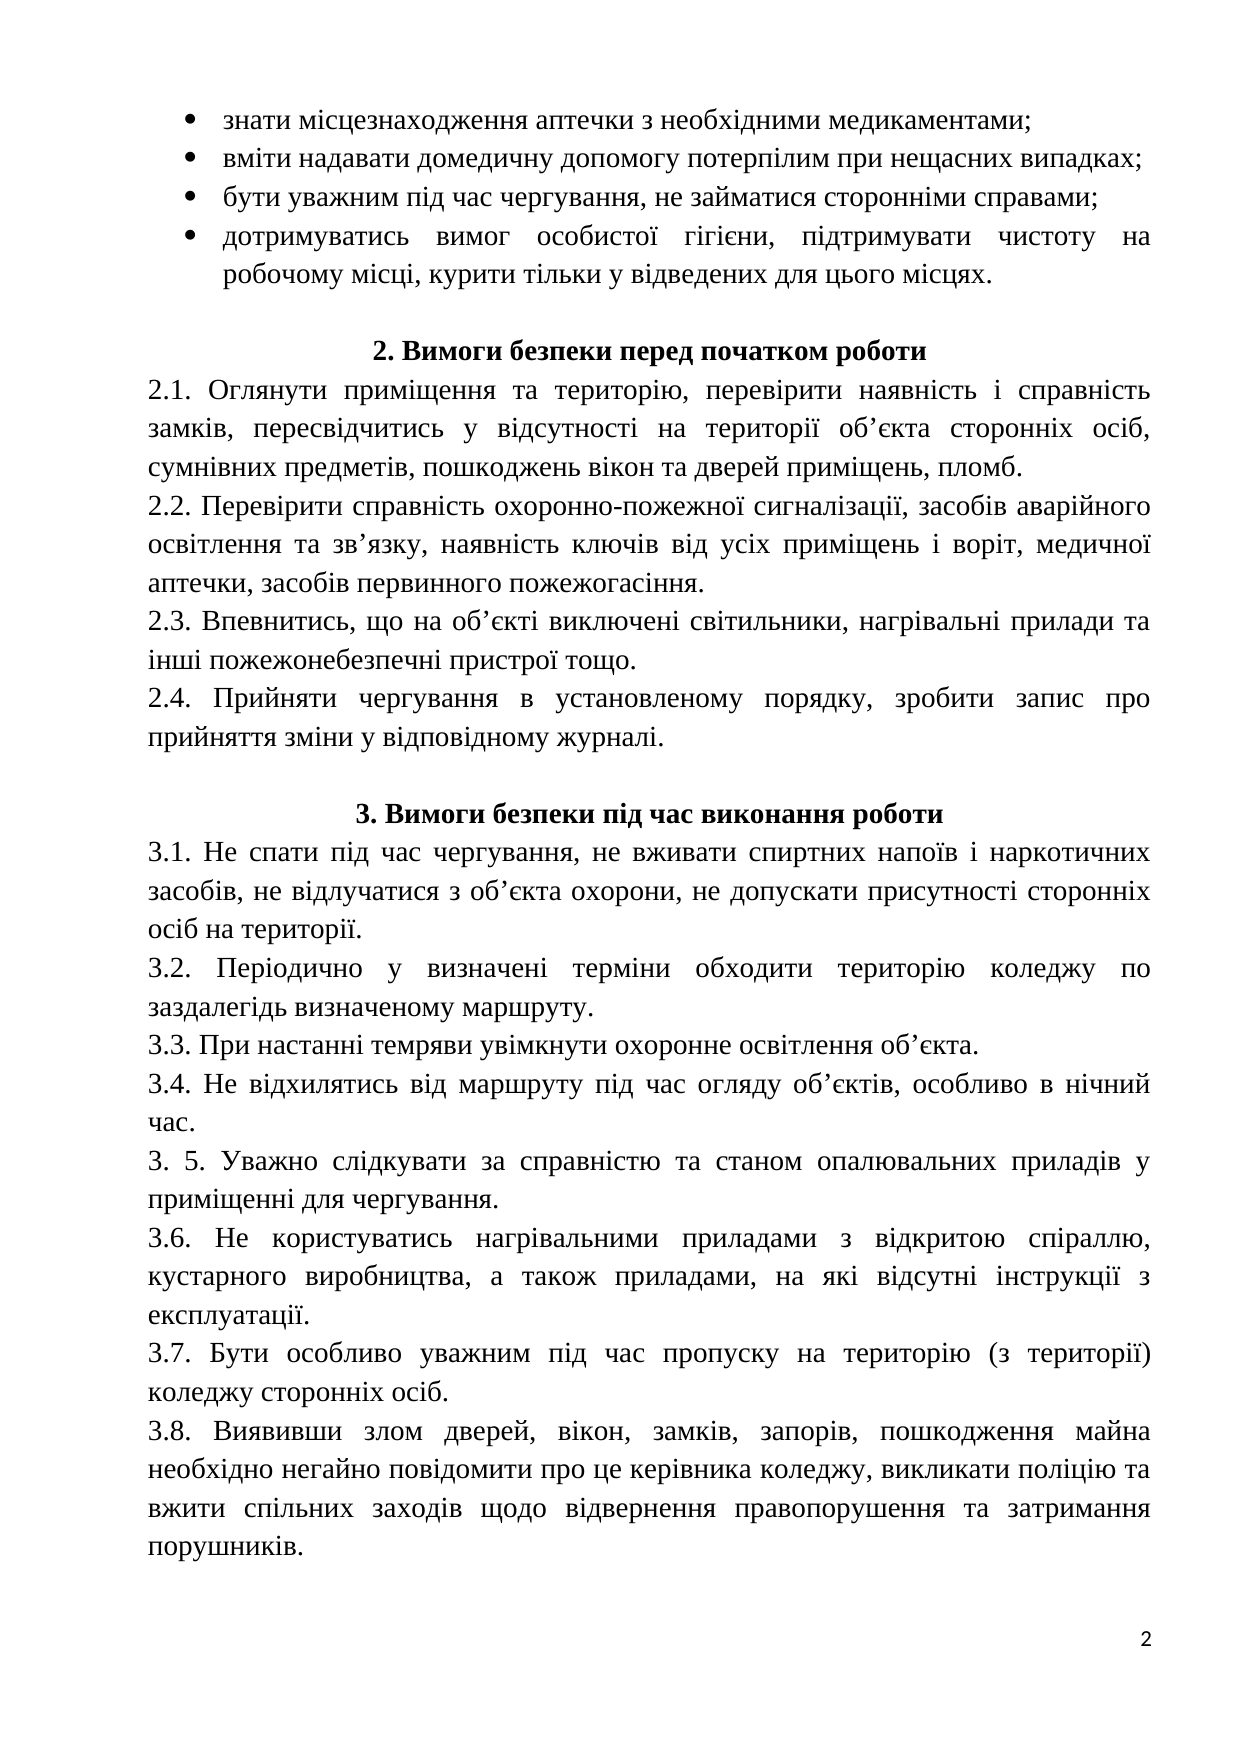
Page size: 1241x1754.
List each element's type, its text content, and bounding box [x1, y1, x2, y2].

list бути уважним під час чергування, не займатися сторонніми справами; [185, 179, 1152, 213]
list вміти надавати домедичну допомогу потерпілим при нещасних випадках; [185, 140, 1152, 174]
list знати місцезнаходження аптечки з необхідними медикаментами; [185, 102, 1152, 135]
text 3. 5. Уважно слідкувати за справністю та станом опалювальних приладів у приміщенні для чергування. [148, 1143, 1152, 1215]
text 2.3. Впевнитись, що на об’єкті виключені світильники, нагрівальні прилади та інші пожежонебезпечні пристрої тощо. [148, 603, 1152, 675]
text 3.3. При настанні темряви увімкнути охоронне освітлення об’єкта. [148, 1027, 1152, 1061]
text 2. Вимоги безпеки перед початком роботи [148, 333, 1152, 367]
text 3.6. Не користуватись нагрівальними приладами з відкритою спіраллю, кустарного виробництва, а також приладами, на які відсутні інструкції з експлуатації. [148, 1220, 1152, 1331]
text 2.1. Оглянути приміщення та територію, перевірити наявність і справність замків, пересвідчитись у відсутності на території об’єкта сторонніх осіб, сумнівних предметів, пошкоджень вікон та дверей приміщень, пломб. [148, 372, 1152, 483]
text 3.8. Виявивши злом дверей, вікон, замків, запорів, пошкодження майна необхідно негайно повідомити про це керівника коледжу, викликати поліцію та вжити спільних заходів щодо відвернення правопорушення та затримання порушників. [148, 1413, 1152, 1562]
list дотримуватись вимог особистої гігієни, підтримувати чистоту на робочому місці, курити тільки у відведених для цього місцях. [185, 218, 1152, 290]
text 3.1. Не спати під час чергування, не вживати спиртних напоїв і наркотичних засобів, не відлучатися з об’єкта охорони, не допускати присутності сторонніх осіб на території. [148, 834, 1152, 945]
text 3.2. Періодично у визначені терміни обходити територію коледжу по заздалегідь визначеному маршруту. [148, 950, 1152, 1022]
text 3.7. Бути особливо уважним під час пропуску на територію (з території) коледжу сторонніх осіб. [148, 1336, 1152, 1408]
text 3.4. Не відхилятись від маршруту під час огляду об’єктів, особливо в нічний час. [148, 1066, 1152, 1138]
text 2.4. Прийняти чергування в установленому порядку, зробити запис про прийняття зміни у відповідному журналі. [148, 680, 1152, 752]
text 2.2. Перевірити справність охоронно-пожежної сигналізації, засобів аварійного освітлення та зв’язку, наявність ключів від усіх приміщень і воріт, медичної аптечки, засобів первинного пожежогасіння. [148, 488, 1152, 598]
text 3. Вимоги безпеки під час виконання роботи [148, 796, 1152, 829]
